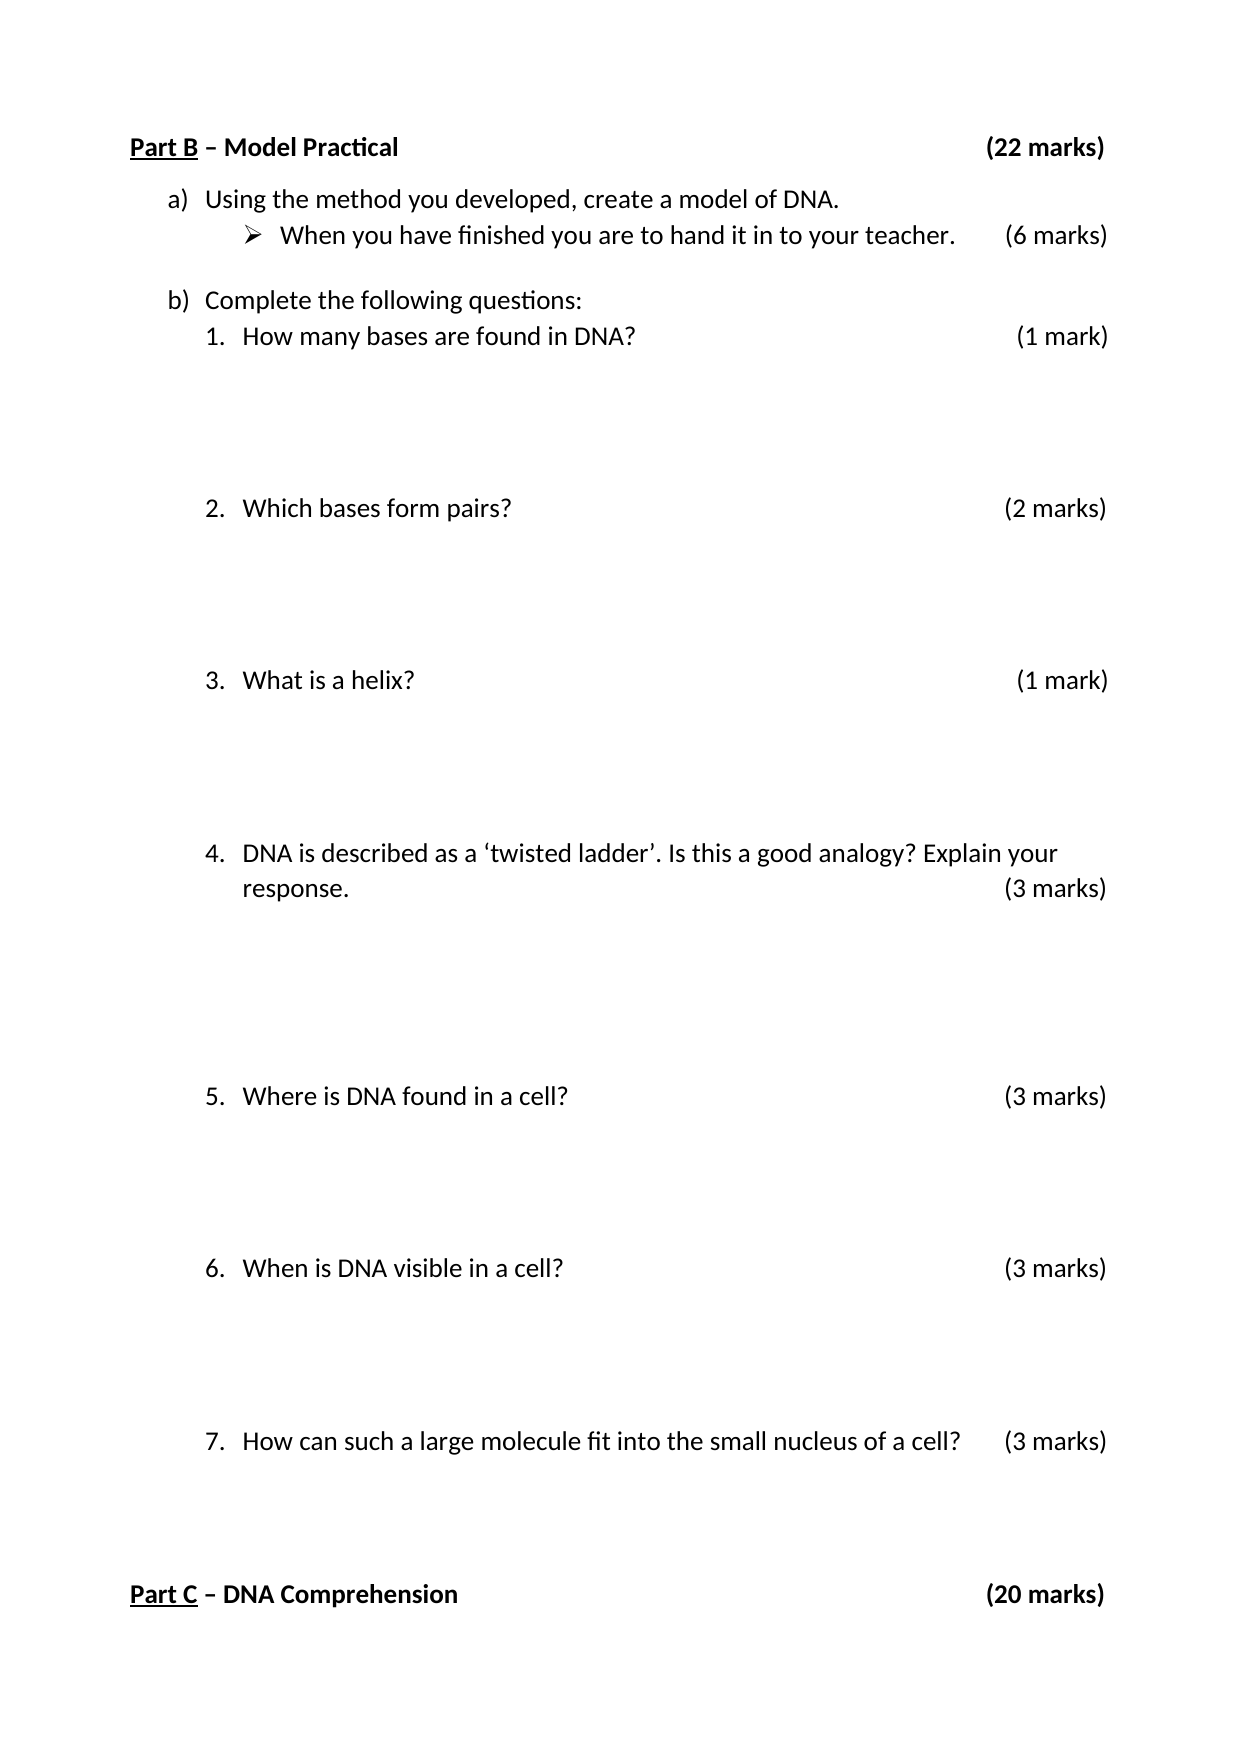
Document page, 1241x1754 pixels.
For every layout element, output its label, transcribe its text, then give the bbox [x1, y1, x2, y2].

list How can such a large molecule fit into the small nucleus of a cell? (3 marks) [205, 1424, 1110, 1558]
text Part B – Model Practical (22 marks) [130, 130, 1110, 163]
list Complete the following questions: [167, 283, 1110, 316]
list When is DNA visible in a cell? (3 marks) [205, 1252, 1110, 1422]
list When you have finished you are to hand it in to your teacher. (6 marks) [242, 218, 1110, 281]
list Where is DNA found in a cell? (3 marks) [205, 1079, 1110, 1249]
list Which bases form pairs? (2 marks) [205, 491, 1110, 524]
text Part C – DNA Comprehension (20 marks) [130, 1577, 1110, 1610]
list What is a helix? (1 mark) [205, 663, 1110, 833]
list DNA is described as a ‘twisted ladder’. Is this a good analogy? Explain your response. (3 marks) [205, 836, 1110, 1077]
list How many bases are found in DNA? (1 mark) [205, 319, 1110, 489]
list Using the method you developed, create a model of DNA. [167, 182, 1110, 215]
